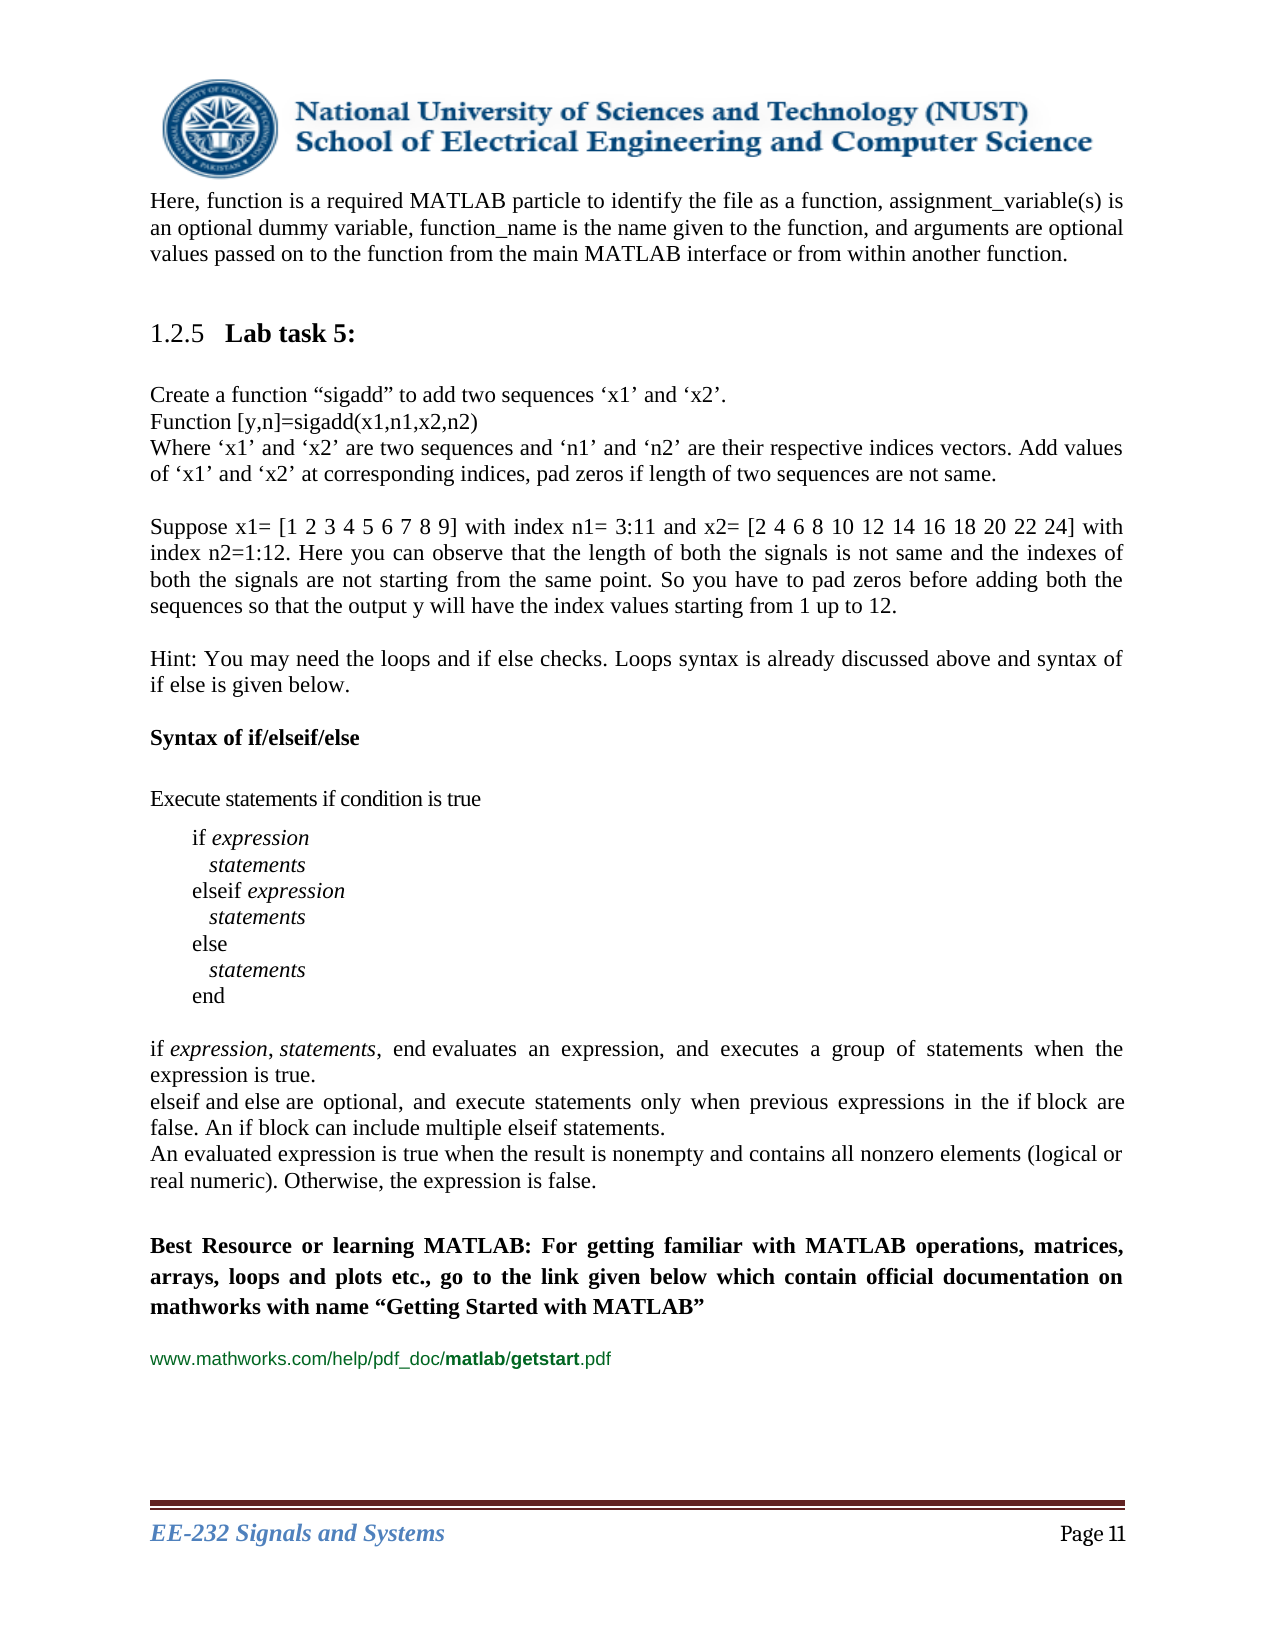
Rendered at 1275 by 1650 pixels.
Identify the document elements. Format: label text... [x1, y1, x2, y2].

text Where ‘x1’ and ‘x2’ are two sequences and ‘n1’ and ‘n2’ are their respective indices vectors. Add values of ‘x1’ and ‘x2’ at corresponding indices, pad zeros if length of two sequences are not same. [150, 434, 1125, 487]
text An evaluated expression is true when the result is nonempty and contains all nonzero elements (logical or real numeric). Otherwise, the expression is false. [150, 1141, 1125, 1193]
text elseif expression [192, 877, 1125, 903]
text Syntax of if/elseif/else [150, 724, 1125, 750]
text Hint: You may need the loops and if else checks. Loops syntax is already discussed above and syntax of if else is given below. [150, 645, 1125, 698]
text Create a function “sigadd” to add two sequences ‘x1’ and ‘x2’. [150, 381, 1125, 408]
text statements [192, 903, 1125, 930]
text end [192, 982, 1125, 1009]
text Suppose x1= [1 2 3 4 5 6 7 8 9] with index n1= 3:11 and x2= [2 4 6 8 10 12 14 16 18 20 22 24] with index n2=1:12. Here you can observe that the length of both the signals is not same and the indexes of both the signals are not starting from the same point. So you have to pad zeros before adding both the sequences so that the output y will have the index values starting from 1 up to 12. [150, 513, 1125, 618]
text statements [192, 956, 1125, 982]
text Execute statements if condition is true [150, 785, 1125, 811]
text statements [192, 851, 1125, 877]
text Here, function is a required MATLAB particle to identify the file as a function, assignment_variable(s) is an optional dummy variable, function_name is the name given to the function, and arguments are optional values passed on to the function from the main MATLAB interface or from within another function. [150, 187, 1125, 266]
text else [192, 930, 1125, 956]
picture [150, 75, 1106, 188]
text elseif and else are optional, and execute statements only when previous expressions in the if block are false. An if block can include multiple elseif statements. [150, 1088, 1125, 1141]
text if expression [192, 824, 1125, 851]
text if expression, statements, end evaluates an expression, and executes a group of statements when the expression is true. [150, 1035, 1125, 1088]
text Best Resource or learning MATLAB: For getting familiar with MATLAB operations, matrices, arrays, loops and plots etc., go to the link given below which contain official documentation on mathworks with name “Getting Started with MATLAB” [150, 1233, 1125, 1319]
subtitle Lab task 5: [150, 318, 1125, 349]
text www.mathworks.com/help/pdf_doc/matlab/getstart.pdf‎ [150, 1344, 1125, 1370]
text Function [y,n]=sigadd(x1,n1,x2,n2) [150, 408, 1125, 434]
